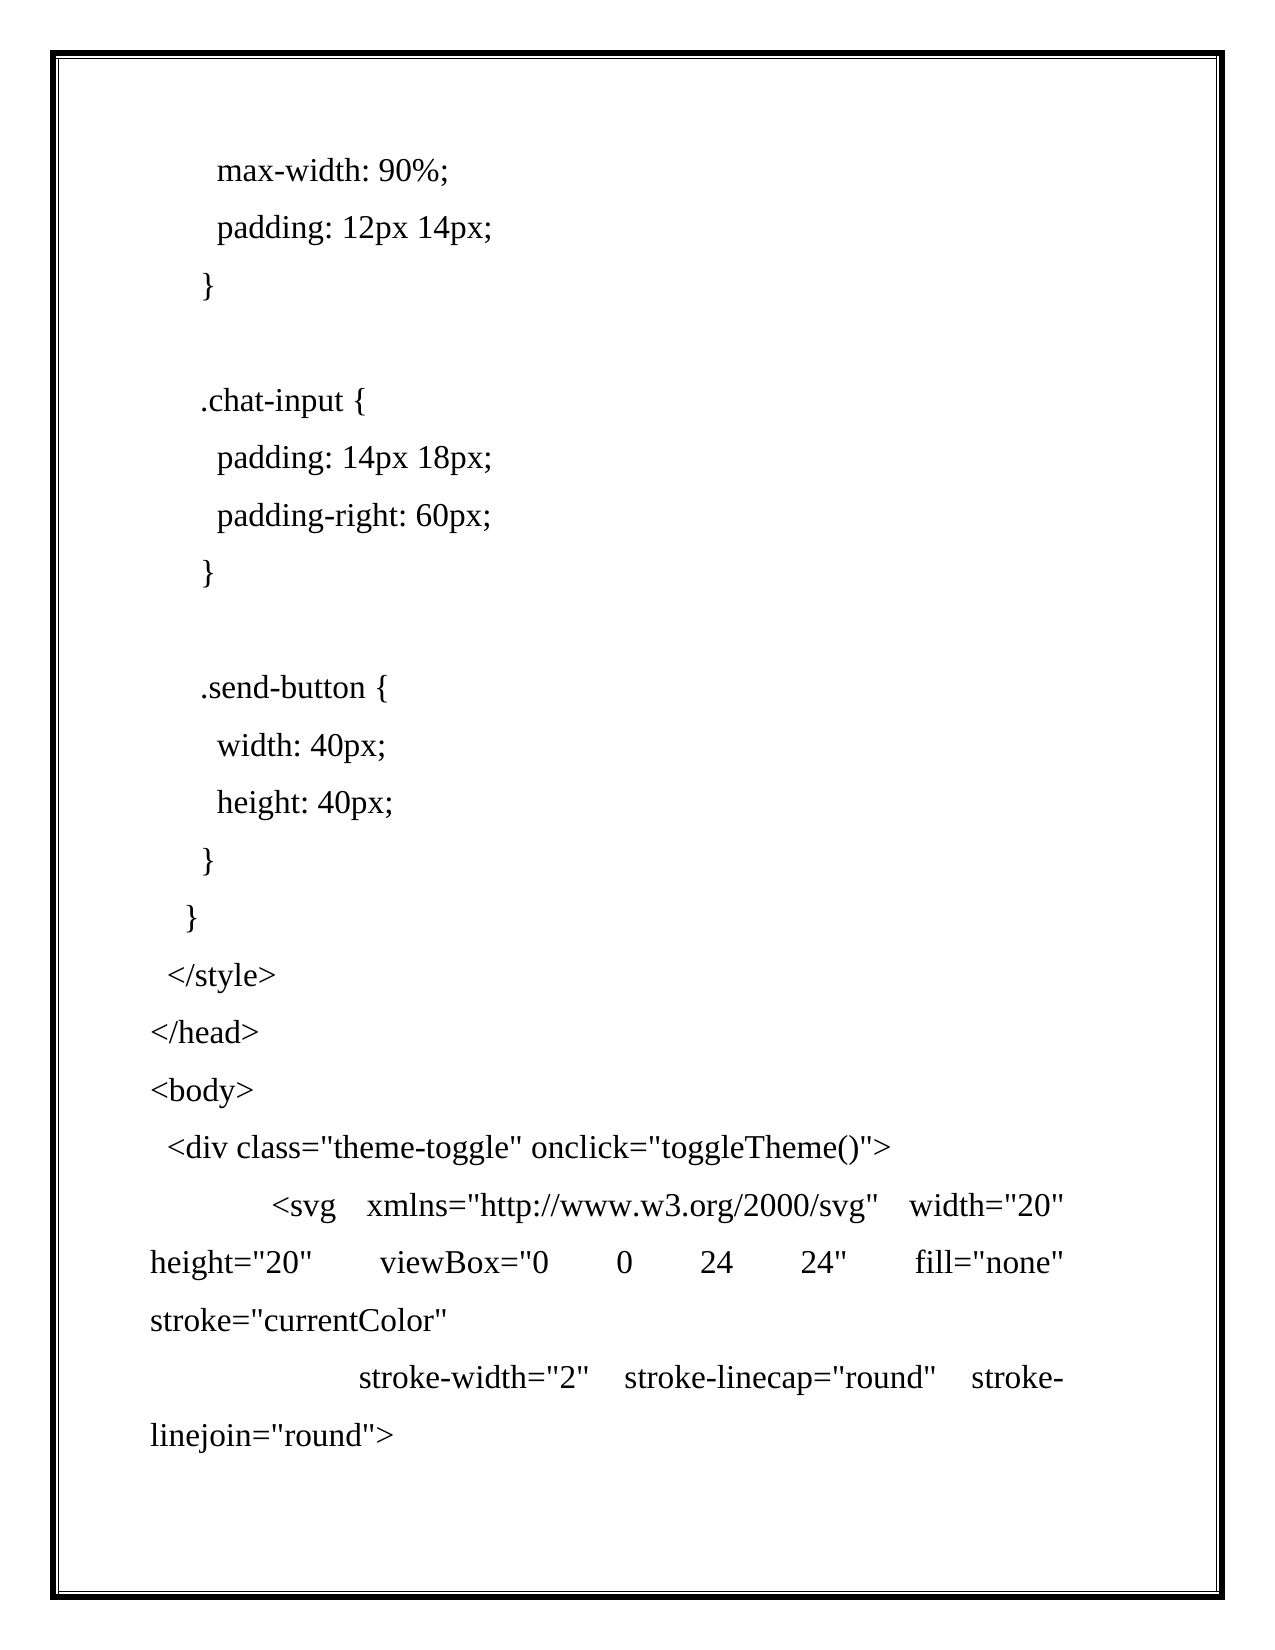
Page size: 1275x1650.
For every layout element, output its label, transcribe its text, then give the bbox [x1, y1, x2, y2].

text height: 40px; [150, 782, 1065, 821]
text width: 40px; [150, 725, 1065, 763]
text .chat-input { [150, 380, 1065, 418]
text .send-button { [150, 667, 1065, 706]
text <div class="theme-toggle" onclick="toggleTheme()"> [150, 1127, 1065, 1166]
text } [150, 552, 1065, 591]
text max-width: 90%; [150, 150, 1065, 188]
text } [150, 265, 1065, 303]
text <svg xmlns="http://www.w3.org/2000/svg" width="20" height="20" viewBox="0 0 24 24" fill="none" stroke="currentColor" [150, 1185, 1065, 1338]
text } [150, 840, 1065, 878]
text padding-right: 60px; [150, 495, 1065, 533]
text <body> [150, 1070, 1065, 1108]
text } [150, 897, 1065, 936]
text </head> [150, 1012, 1065, 1051]
text padding: 14px 18px; [150, 437, 1065, 476]
text stroke-width="2" stroke-linecap="round" stroke-linejoin="round"> [150, 1357, 1065, 1453]
text padding: 12px 14px; [150, 207, 1065, 246]
text </style> [150, 955, 1065, 993]
